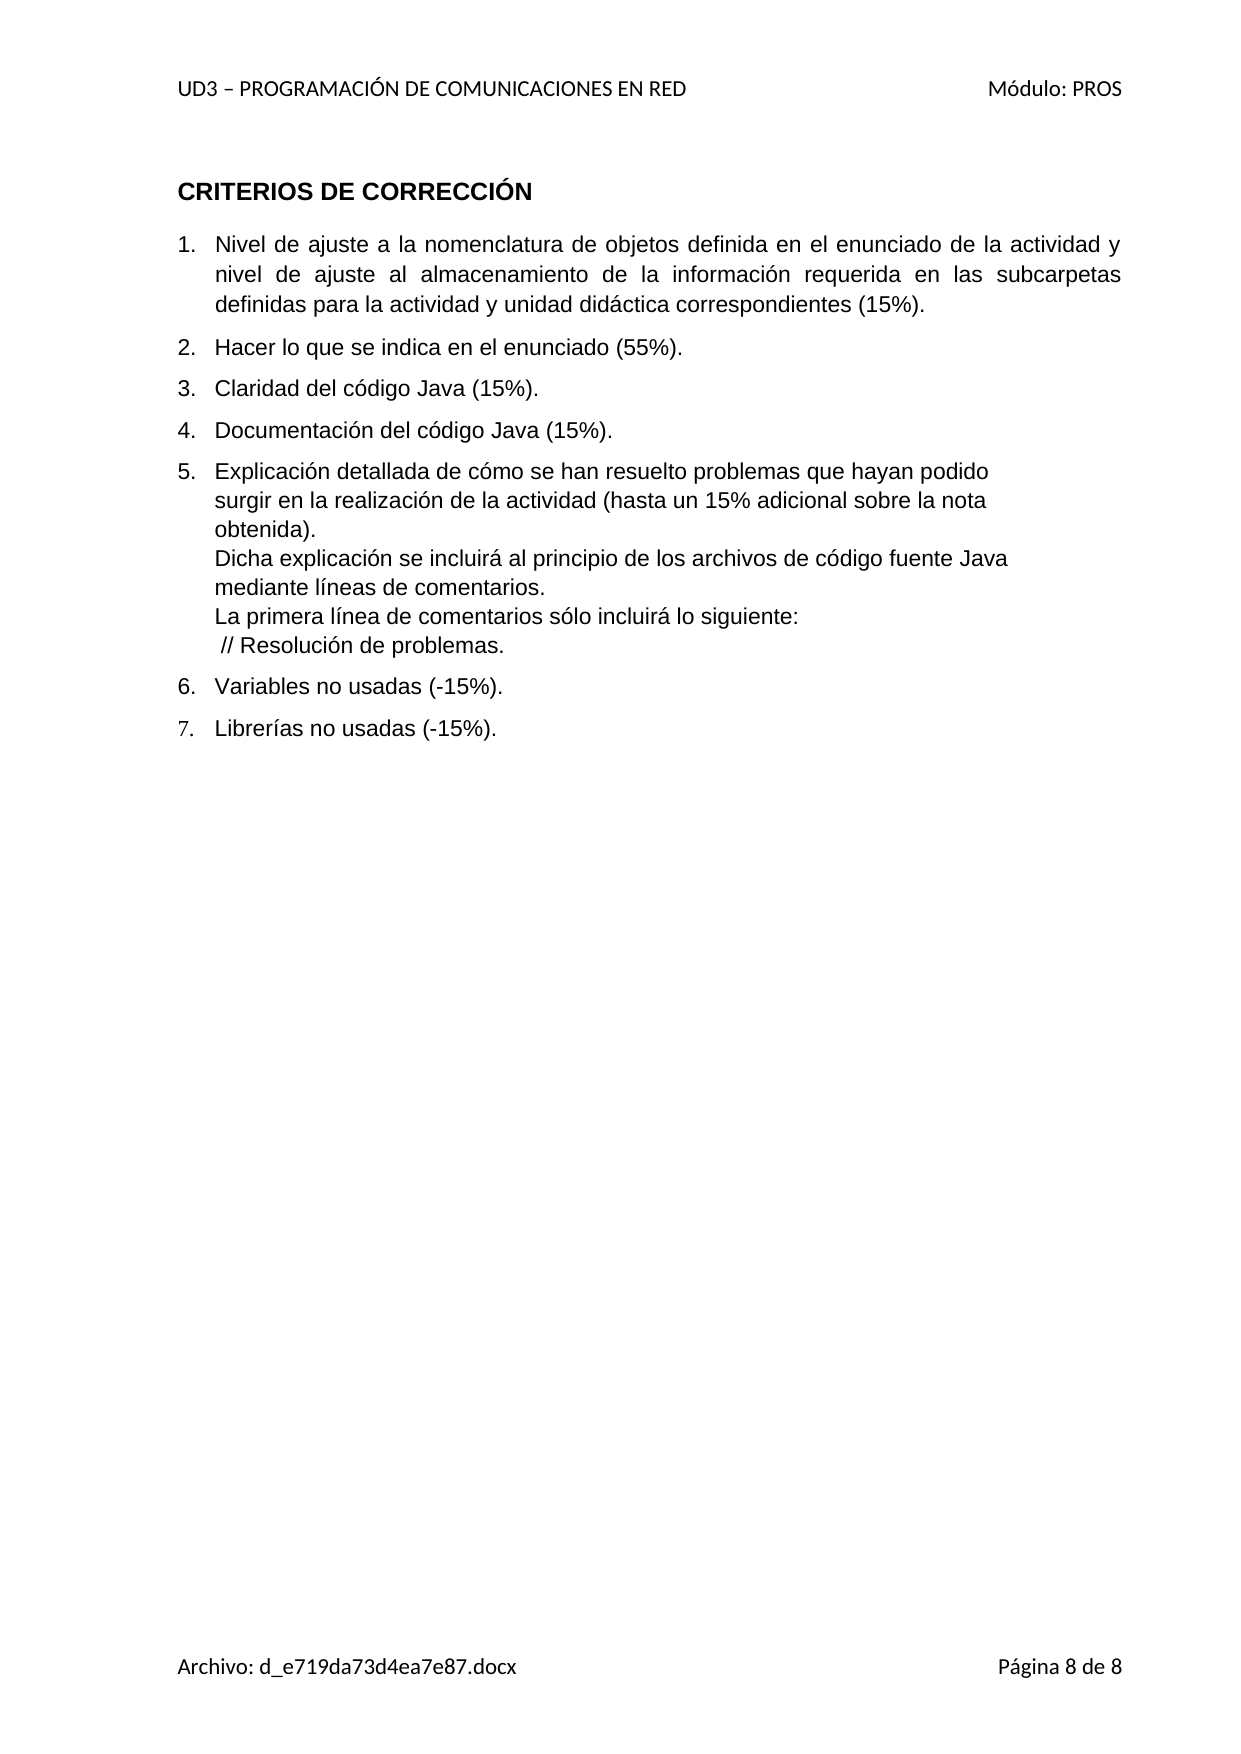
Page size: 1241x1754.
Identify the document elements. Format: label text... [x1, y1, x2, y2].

list Documentación del código Java (15%). [177, 417, 1122, 443]
text CRITERIOS DE CORRECCIÓN [177, 177, 1122, 206]
list Explicación detallada de cómo se han resuelto problemas que hayan podido surgir en la realización de la actividad (hasta un 15% adicional sobre la nota obtenida). Dicha explicación se incluirá al principio de los archivos de código fuente Java mediante líneas de comentarios. La primera línea de comentarios sólo incluirá lo siguiente: // Resolución de problemas. [177, 458, 1019, 658]
list Hacer lo que se indica en el enunciado (55%). [177, 334, 1122, 360]
list Claridad del código Java (15%). [177, 375, 1122, 402]
list Librerías no usadas (-15%). [177, 715, 1019, 741]
list Nivel de ajuste a la nomenclatura de objetos definida en el enunciado de la actividad y nivel de ajuste al almacenamiento de la información requerida en las subcarpetas definidas para la actividad y unidad didáctica correspondientes (15%). [177, 231, 1122, 317]
list Variables no usadas (-15%). [177, 673, 1019, 700]
